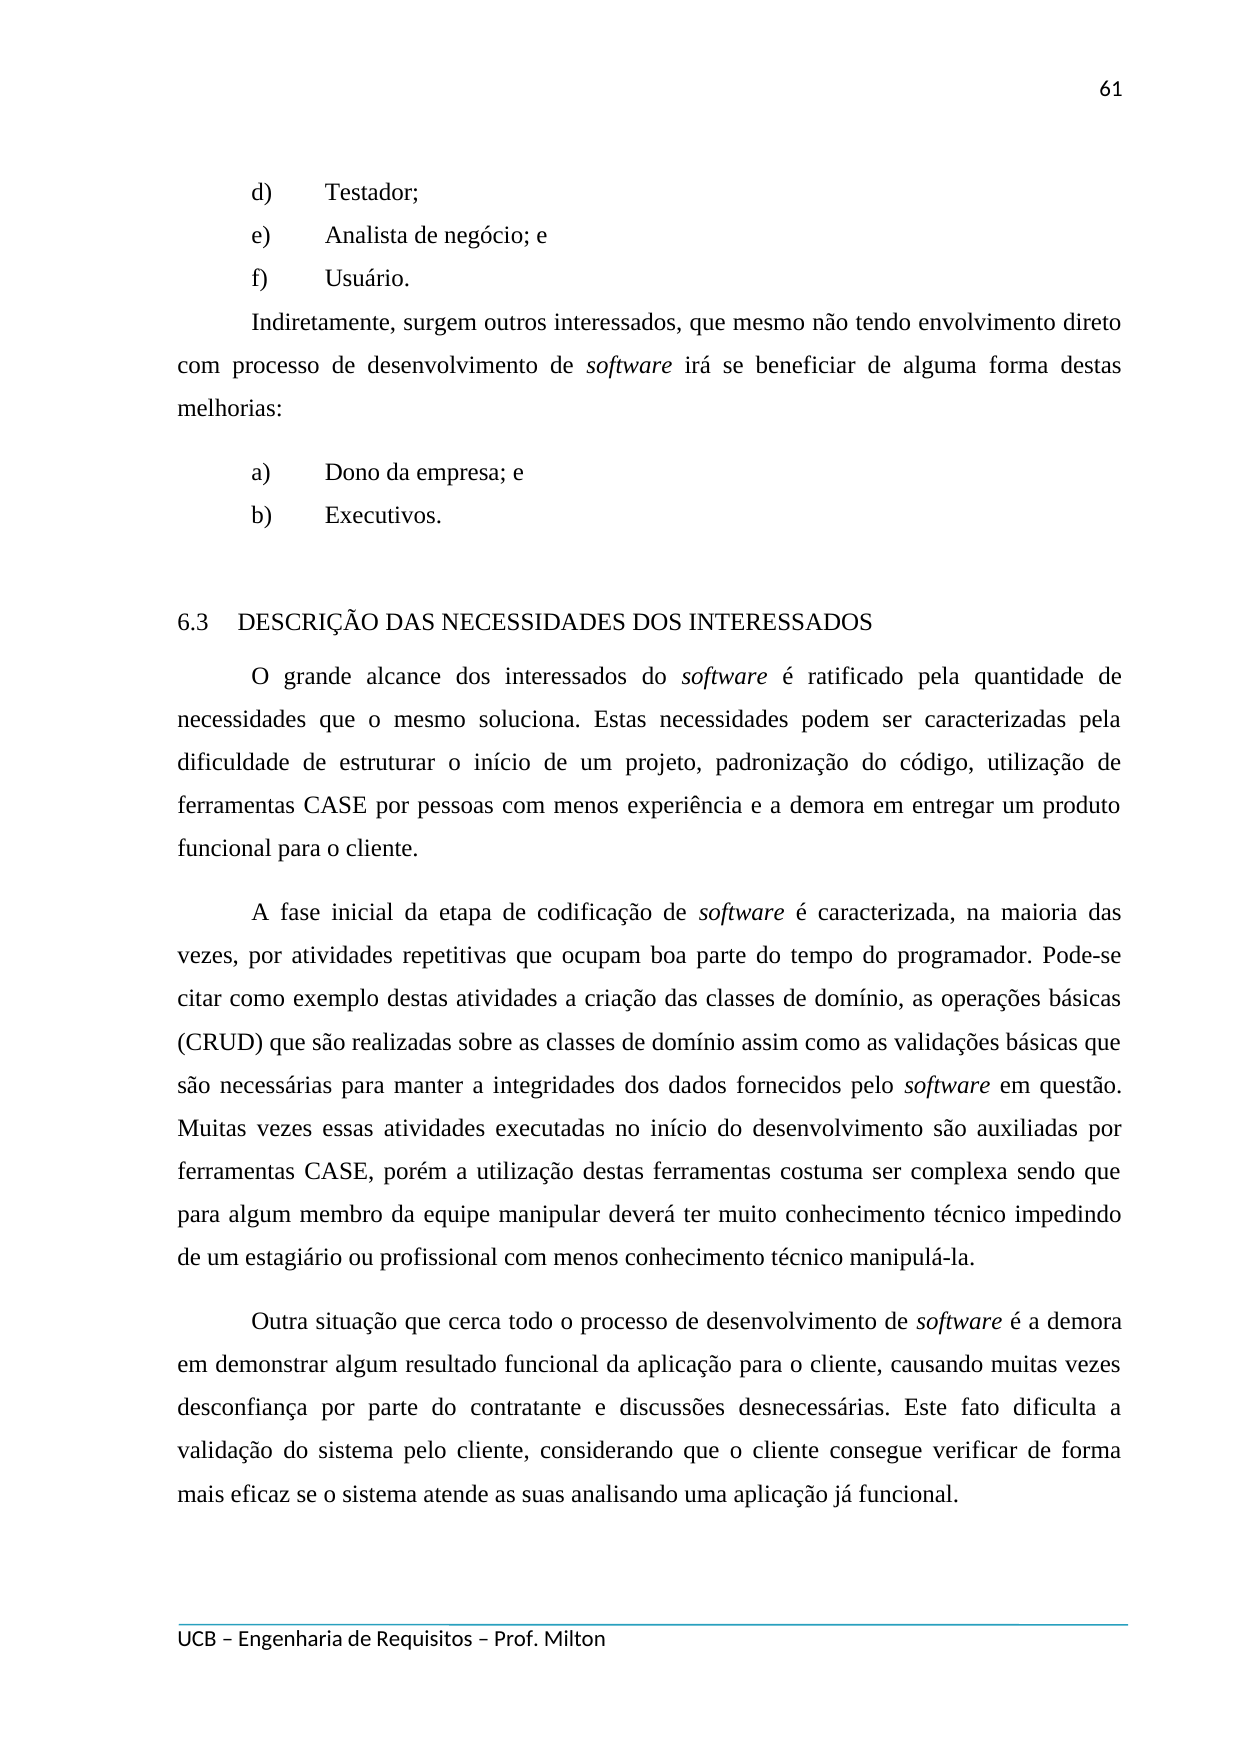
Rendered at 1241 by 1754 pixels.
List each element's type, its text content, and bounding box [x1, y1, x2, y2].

text Outra situação que cerca todo o processo de desenvolvimento de software é a demora em demonstrar algum resultado funcional da aplicação para o cliente, causando muitas vezes desconfiança por parte do contratante e discussões desnecessárias. Este fato dificulta a validação do sistema pelo cliente, considerando que o cliente consegue verificar de forma mais eficaz se o sistema atende as suas analisando uma aplicação já funcional. [177, 1306, 1122, 1507]
text Indiretamente, surgem outros interessados, que mesmo não tendo envolvimento direto com processo de desenvolvimento de software irá se beneficiar de alguma forma destas melhorias: [177, 307, 1122, 422]
list Usuário. [251, 263, 1122, 292]
list Executivos. [251, 500, 1122, 529]
text O grande alcance dos interessados do software é ratificado pela quantidade de necessidades que o mesmo soluciona. Estas necessidades podem ser caracterizadas pela dificuldade de estruturar o início de um projeto, padronização do código, utilização de ferramentas CASE por pessoas com menos experiência e a demora em entregar um produto funcional para o cliente. [177, 661, 1122, 862]
subtitle DESCRIÇÃO DAS NECESSIDADES DOS INTERESSADOS [177, 607, 1122, 636]
list Analista de negócio; e [251, 220, 1122, 249]
list Dono da empresa; e [251, 457, 1122, 486]
list Testador; [251, 177, 1122, 206]
text A fase inicial da etapa de codificação de software é caracterizada, na maioria das vezes, por atividades repetitivas que ocupam boa parte do tempo do programador. Pode-se citar como exemplo destas atividades a criação das classes de domínio, as operações básicas (CRUD) que são realizadas sobre as classes de domínio assim como as validações básicas que são necessárias para manter a integridades dos dados fornecidos pelo software em questão. Muitas vezes essas atividades executadas no início do desenvolvimento são auxiliadas por ferramentas CASE, porém a utilização destas ferramentas costuma ser complexa sendo que para algum membro da equipe manipular deverá ter muito conhecimento técnico impedindo de um estagiário ou profissional com menos conhecimento técnico manipulá-la. [177, 897, 1122, 1271]
